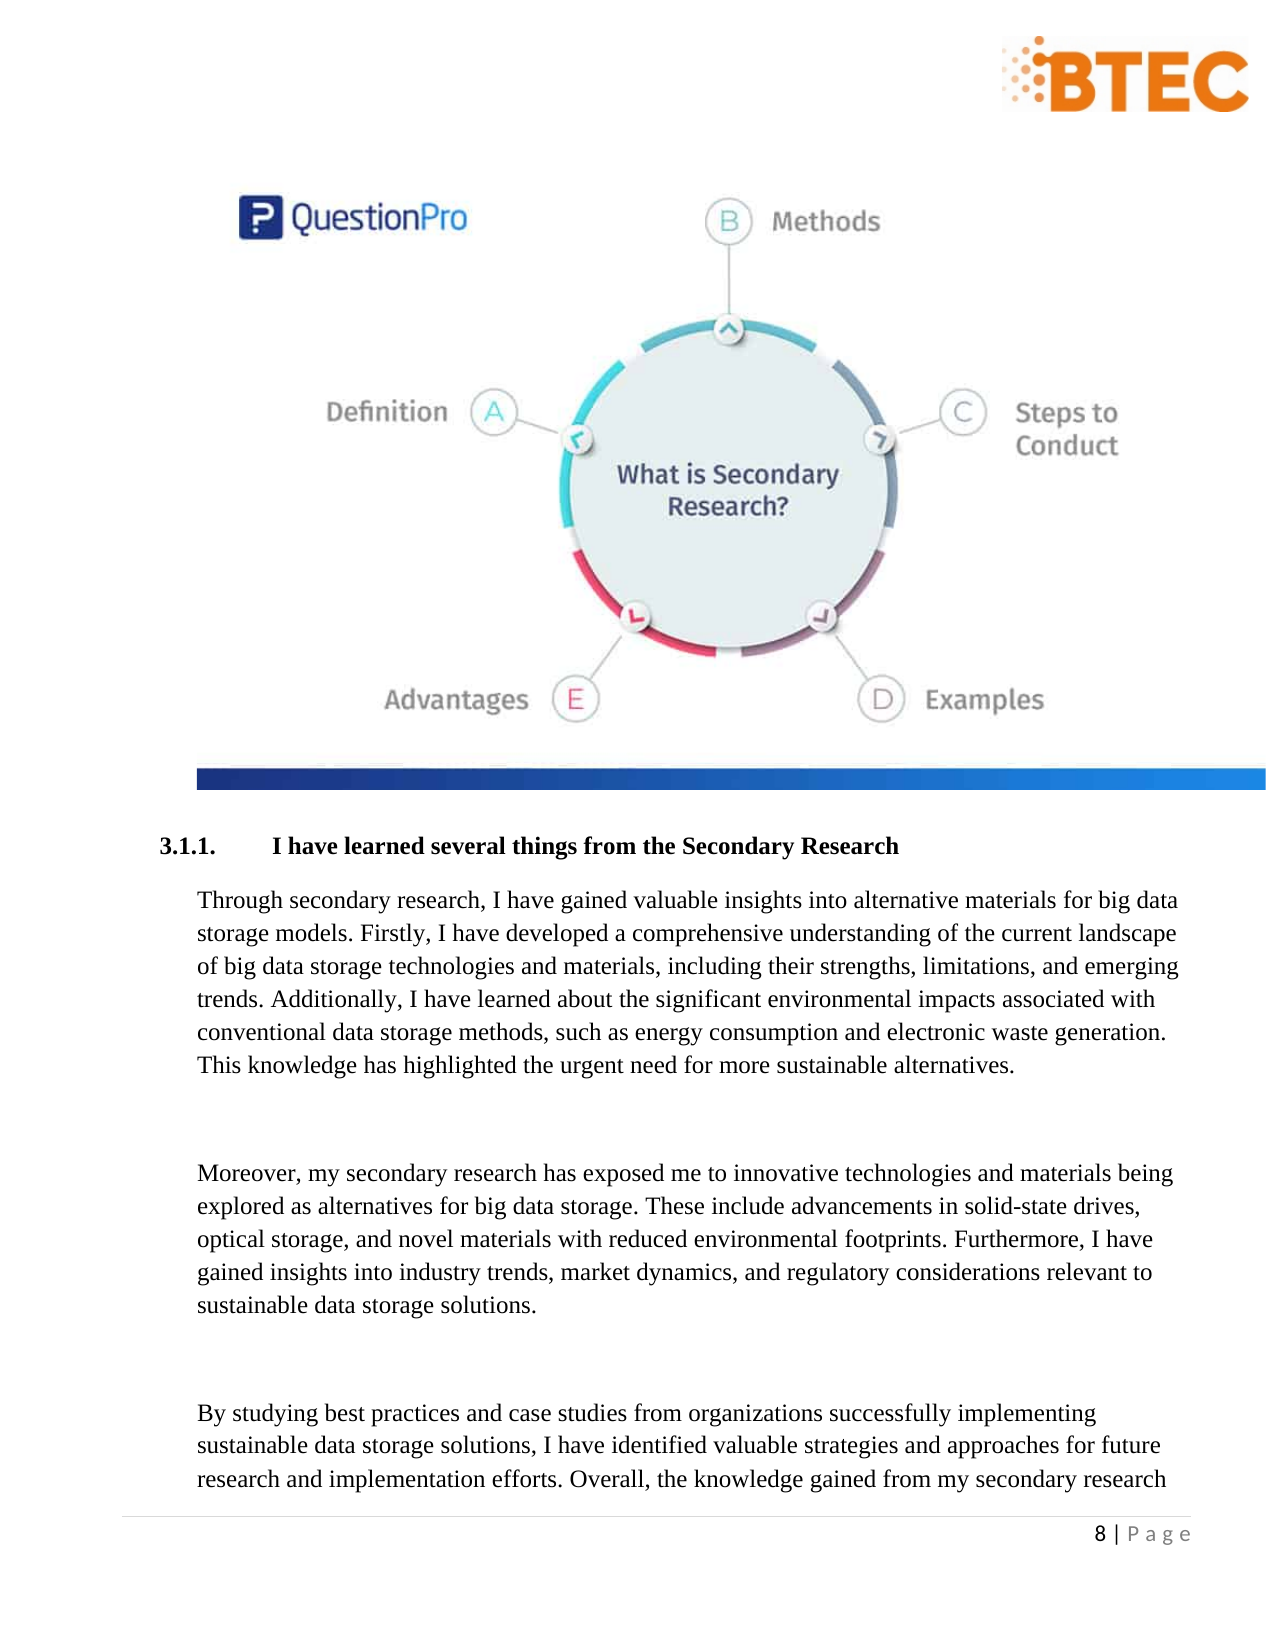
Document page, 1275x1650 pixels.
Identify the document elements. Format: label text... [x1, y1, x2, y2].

picture [196, 150, 1266, 790]
list I have learned several things from the Secondary Research [159, 831, 1191, 860]
picture [1001, 36, 1249, 112]
text Through secondary research, I have gained valuable insights into alternative materials for big data storage models. Firstly, I have developed a comprehensive understanding of the current landscape of big data storage technologies and materials, including their strengths, limitations, and emerging trends. Additionally, I have learned about the significant environmental impacts associated with conventional data storage methods, such as energy consumption and electronic waste generation. This knowledge has highlighted the urgent need for more sustainable alternatives. [197, 885, 1191, 1079]
text Moreover, my secondary research has exposed me to innovative technologies and materials being explored as alternatives for big data storage. These include advancements in solid-state drives, optical storage, and novel materials with reduced environmental footprints. Furthermore, I have gained insights into industry trends, market dynamics, and regulatory considerations relevant to sustainable data storage solutions. [197, 1158, 1191, 1319]
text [197, 1398, 1191, 1492]
